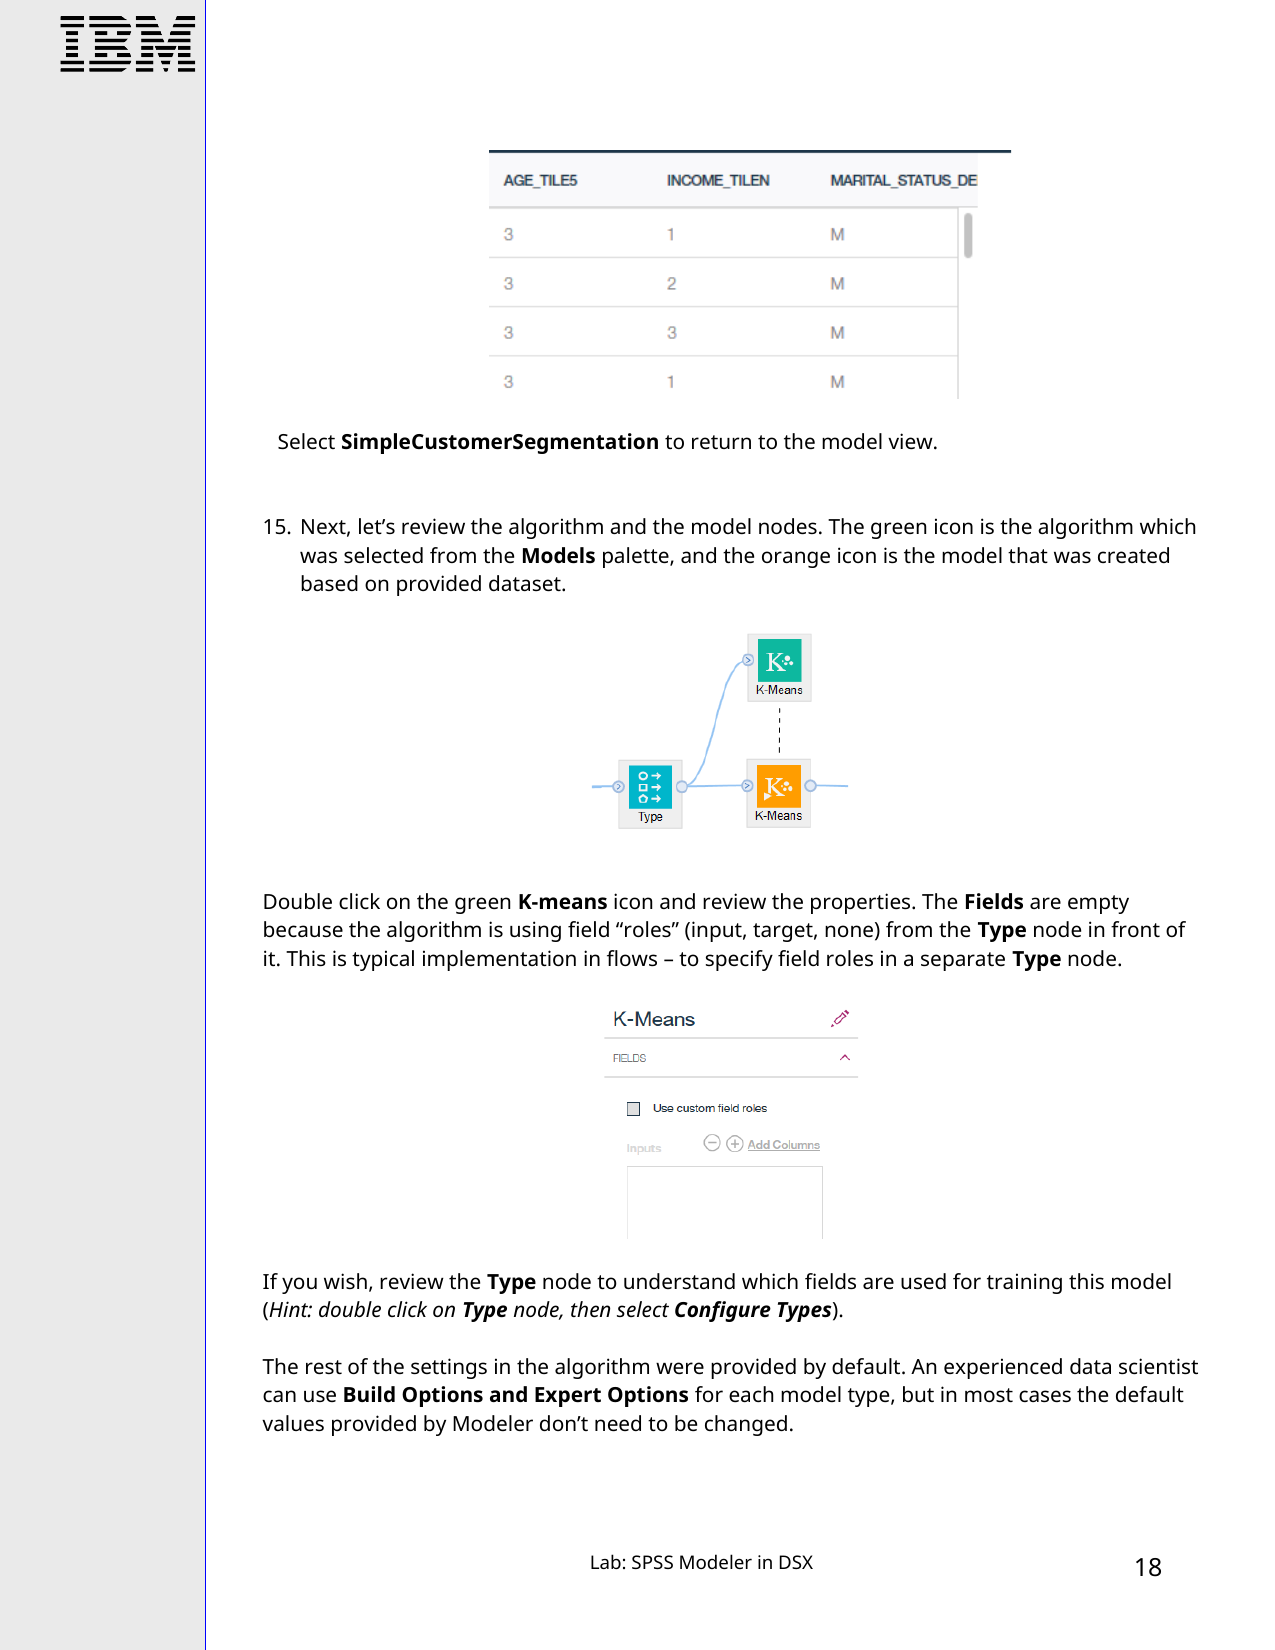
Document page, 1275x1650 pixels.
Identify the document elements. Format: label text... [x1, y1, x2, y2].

picture [60, 16, 196, 72]
text If you wish, review the Type node to understand which fields are used for training this model (Hint: double click on Type node, then select Configure Types). [262, 1267, 1200, 1324]
picture [591, 597, 849, 859]
list Next, let’s review the algorithm and the model nodes. The green icon is the algorithm which was selected from the Models palette, and the orange icon is the model that was created based on provided dataset. [262, 512, 1200, 598]
text Double click on the green K-means icon and review the properties. The Fields are empty because the algorithm is using field “roles” (input, target, none) from the Type node in front of it. This is typical implementation in flows – to specify field roles in a separate Type node. [262, 887, 1200, 972]
picture [489, 150, 1012, 399]
text The rest of the settings in the algorithm were provided by default. An experienced data scientist can use Build Options and Expert Options for each model type, but in most cases the default values provided by Modeler don’t need to be changed. [262, 1352, 1200, 1437]
picture [604, 1000, 859, 1239]
text Select SimpleCustomerSegmentation to return to the model view. [277, 427, 1200, 456]
